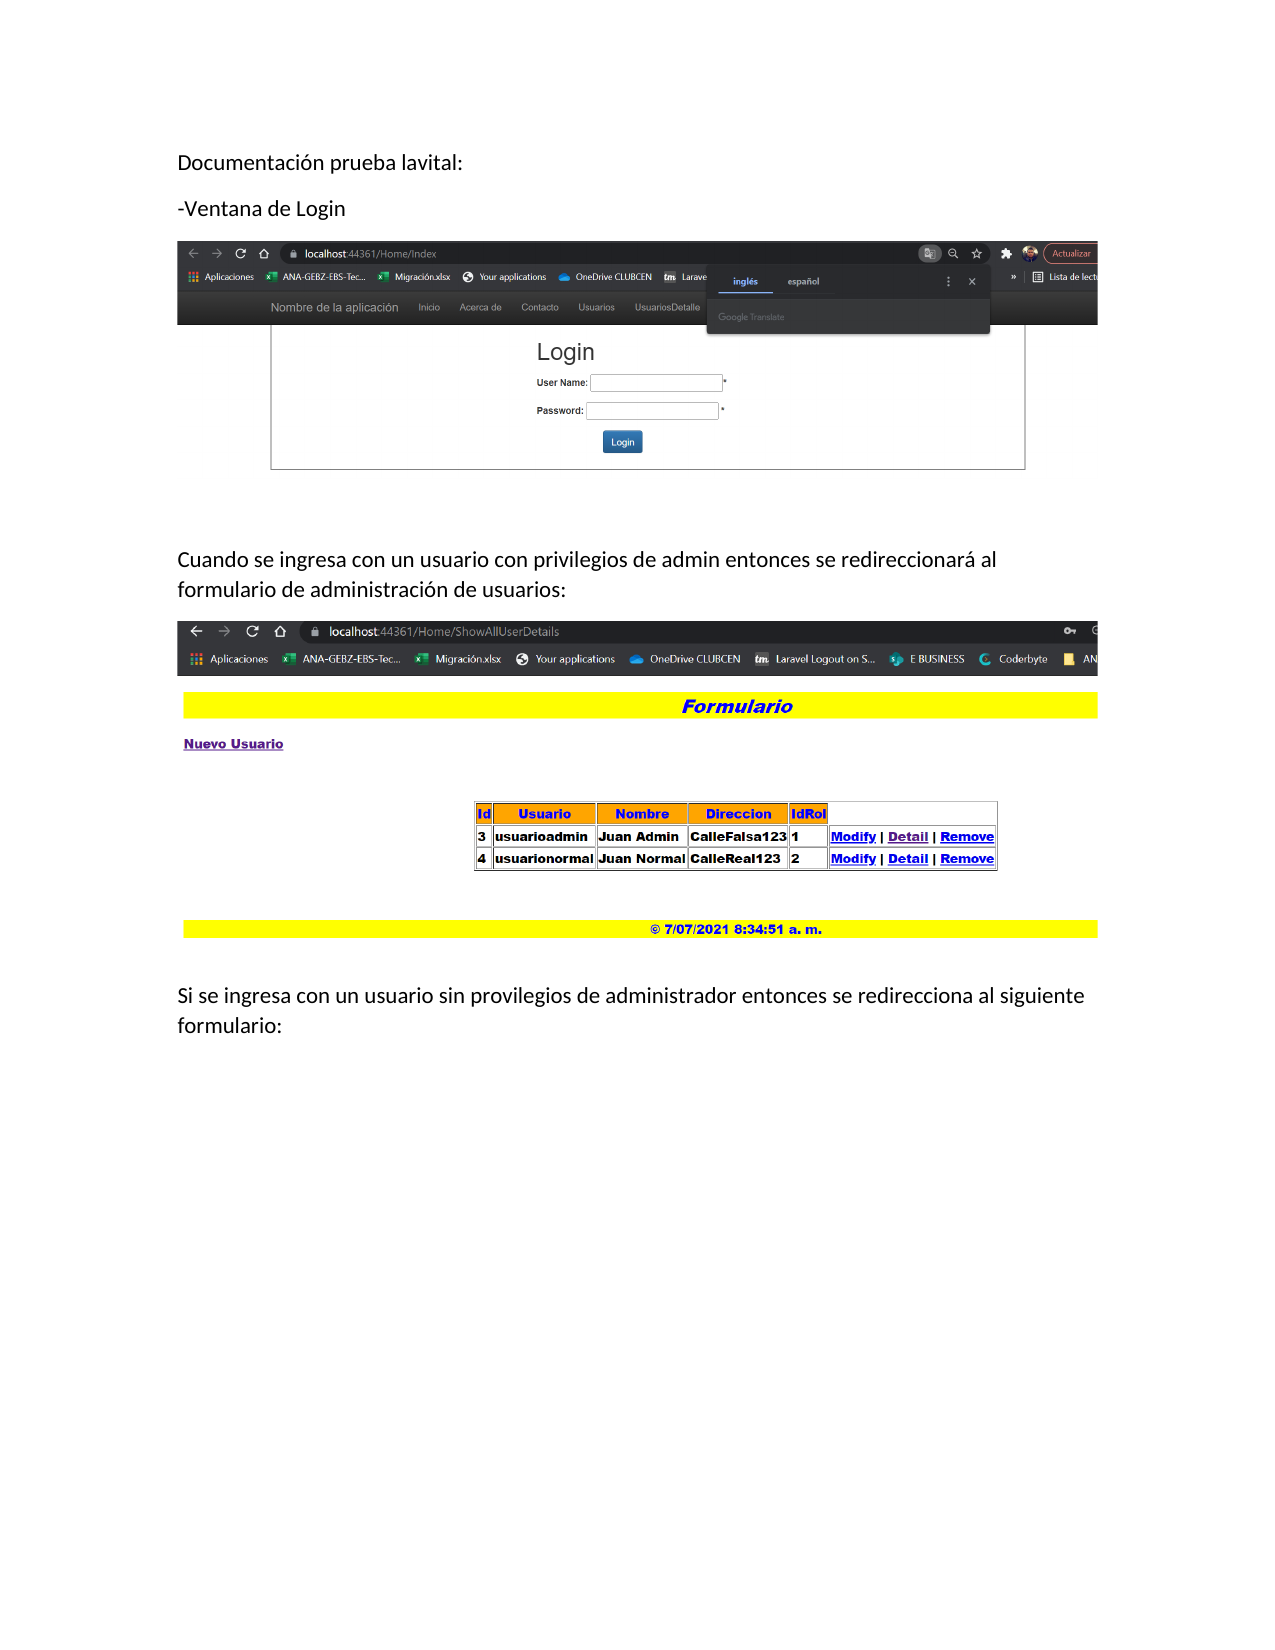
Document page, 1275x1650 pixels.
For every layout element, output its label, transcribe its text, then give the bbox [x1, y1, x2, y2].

text Documentación prueba lavital: [177, 148, 1098, 176]
text Cuando se ingresa con un usuario con privilegios de admin entonces se redireccionará al formulario de administración de usuarios: [177, 545, 1098, 603]
text -Ventana de Login [177, 194, 1098, 222]
text Si se ingresa con un usuario sin provilegios de administrador entonces se redirecciona al siguiente formulario: [177, 981, 1098, 1039]
picture [177, 241, 1098, 479]
picture [177, 621, 1098, 962]
